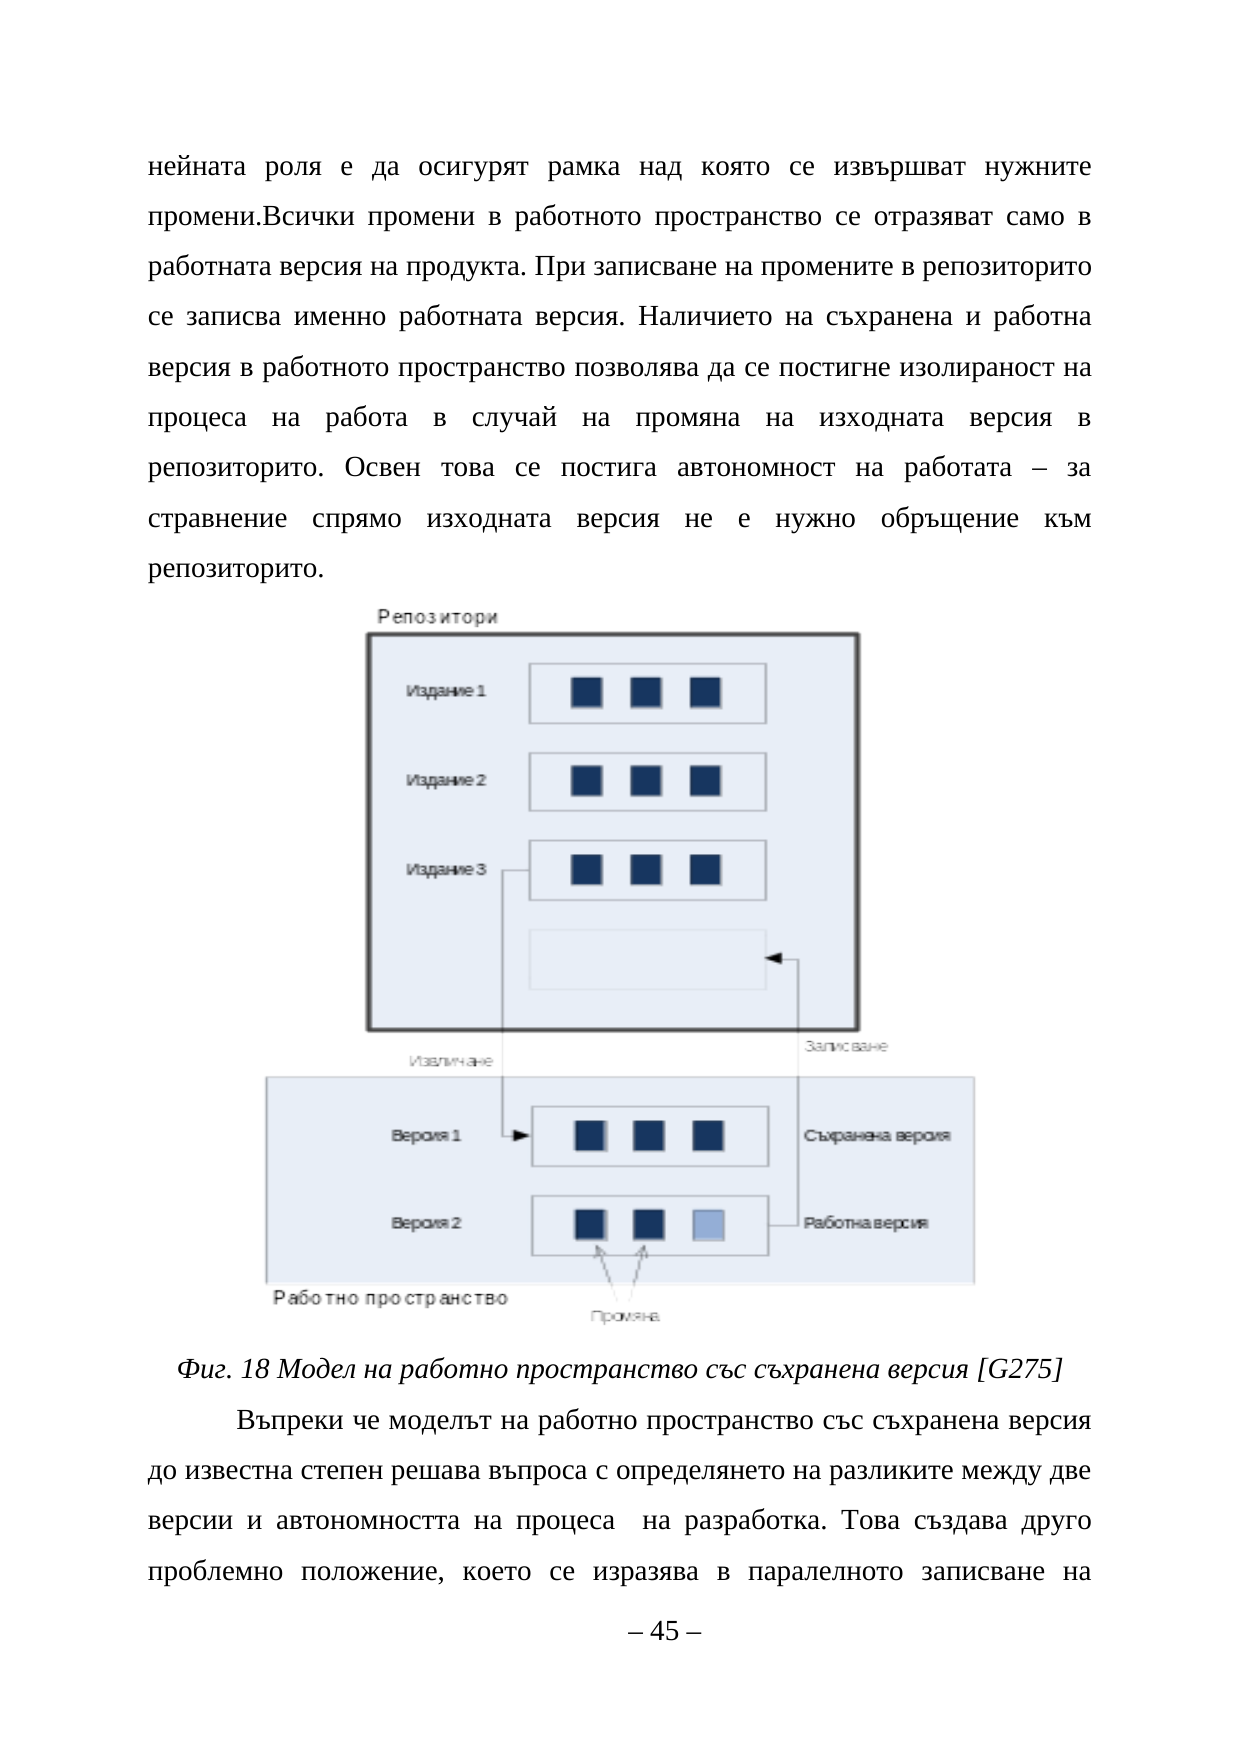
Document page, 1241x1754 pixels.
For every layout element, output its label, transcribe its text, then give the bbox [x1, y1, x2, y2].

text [148, 1402, 1093, 1586]
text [148, 148, 1093, 584]
text Фиг. 18 Модел на работно пространство със съхранена версия [G275] [148, 1352, 1093, 1385]
